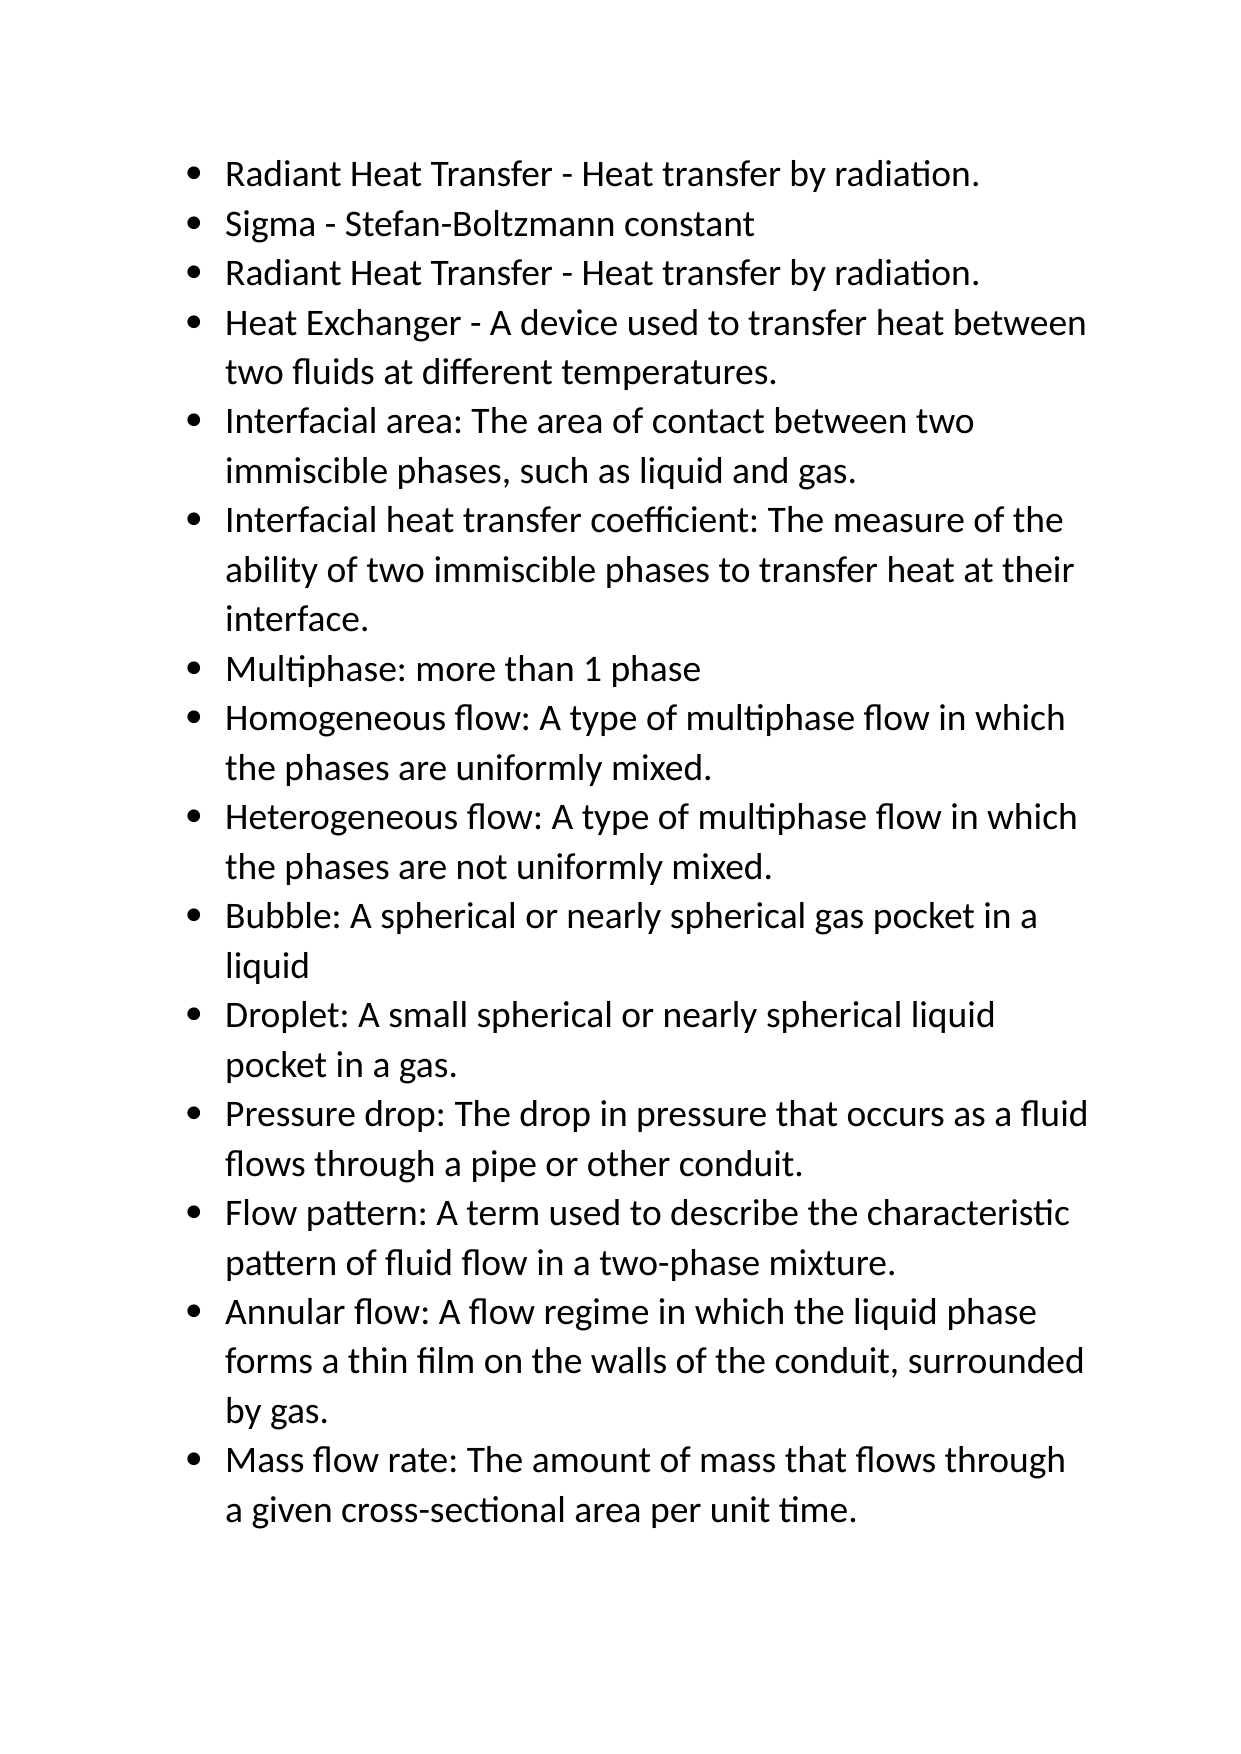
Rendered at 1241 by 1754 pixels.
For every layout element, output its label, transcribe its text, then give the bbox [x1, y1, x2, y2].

list Sigma - Stefan-Boltzmann constant [187, 199, 1090, 245]
list Heat Exchanger - A device used to transfer heat between two fluids at different temperatures. [187, 298, 1090, 394]
list Flow pattern: A term used to describe the characteristic pattern of fluid flow in a two-phase mixture. [187, 1189, 1090, 1284]
list Homogeneous flow: A type of multiphase flow in which the phases are uniformly mixed. [187, 694, 1090, 789]
list Radiant Heat Transfer - Heat transfer by radiation. [187, 150, 1090, 196]
list Multiphase: more than 1 phase [187, 645, 1090, 691]
list Mass flow rate: The amount of mass that flows through a given cross-sectional area per unit time. [187, 1436, 1090, 1532]
list Droplet: A small spherical or nearly spherical liquid pocket in a gas. [187, 991, 1090, 1086]
list Heterogeneous flow: A type of multiphase flow in which the phases are not uniformly mixed. [187, 793, 1090, 888]
list Interfacial area: The area of contact between two immiscible phases, such as liquid and gas. [187, 397, 1090, 493]
list Interfacial heat transfer coefficient: The measure of the ability of two immiscible phases to transfer heat at their interface. [187, 496, 1090, 641]
list Annular flow: A flow regime in which the liquid phase forms a thin film on the walls of the conduit, surrounded by gas. [187, 1288, 1090, 1433]
list Radiant Heat Transfer - Heat transfer by radiation. [187, 249, 1090, 295]
list Pressure drop: The drop in pressure that occurs as a fluid flows through a pipe or other conduit. [187, 1090, 1090, 1185]
list Bubble: A spherical or nearly spherical gas pocket in a liquid [187, 892, 1090, 987]
